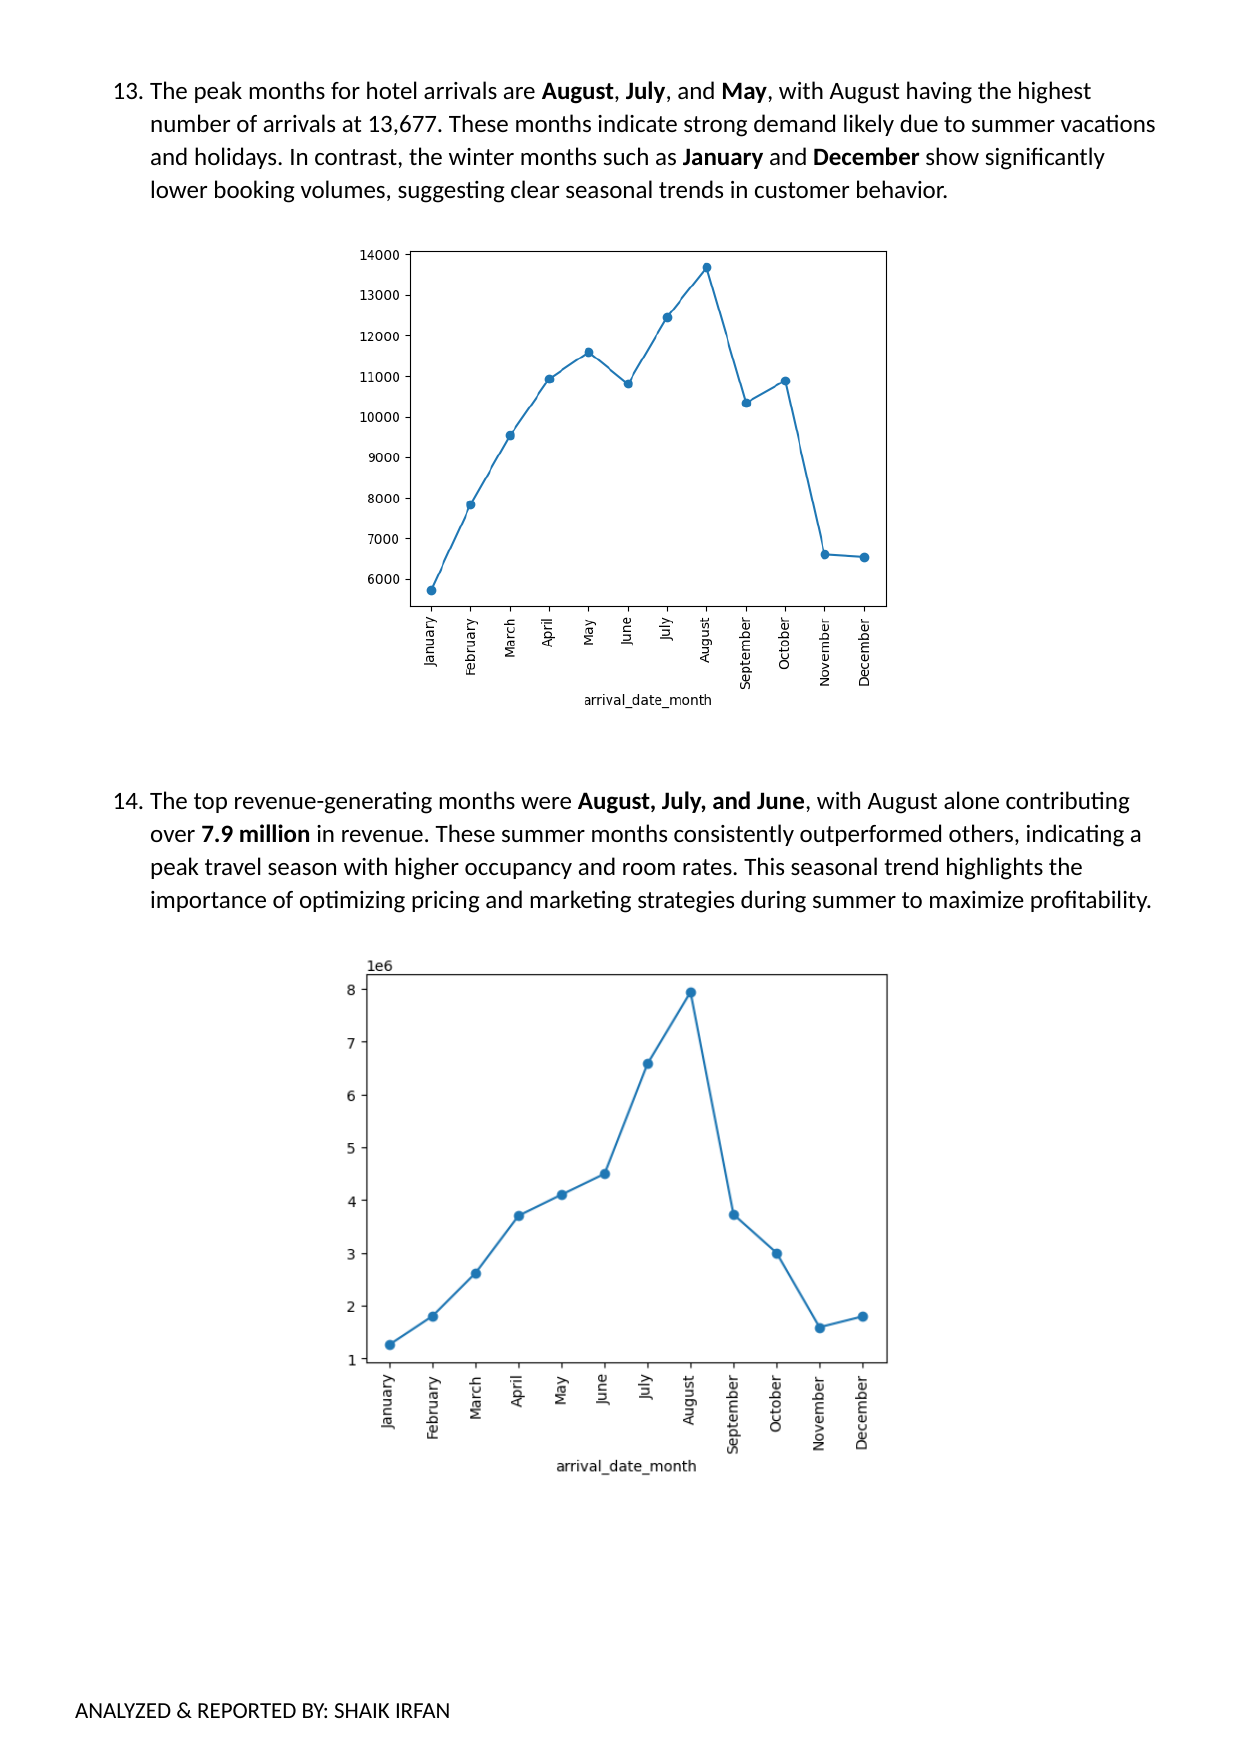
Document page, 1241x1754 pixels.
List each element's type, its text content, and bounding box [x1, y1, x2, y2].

picture [336, 949, 896, 1484]
list The peak months for hotel arrivals are August, July, and May, with August having the highest number of arrivals at 13,677. These months indicate strong demand likely due to summer vacations and holidays. In contrast, the winter months such as January and December show significantly lower booking volumes, suggesting clear seasonal trends in customer behavior. [112, 75, 1165, 204]
picture [348, 239, 894, 717]
list The top revenue-generating months were August, July, and June, with August alone contributing over 7.9 million in revenue. These summer months consistently outperformed others, indicating a peak travel season with higher occupancy and room rates. This seasonal trend highlights the importance of optimizing pricing and marketing strategies during summer to maximize profitability. [112, 785, 1165, 914]
